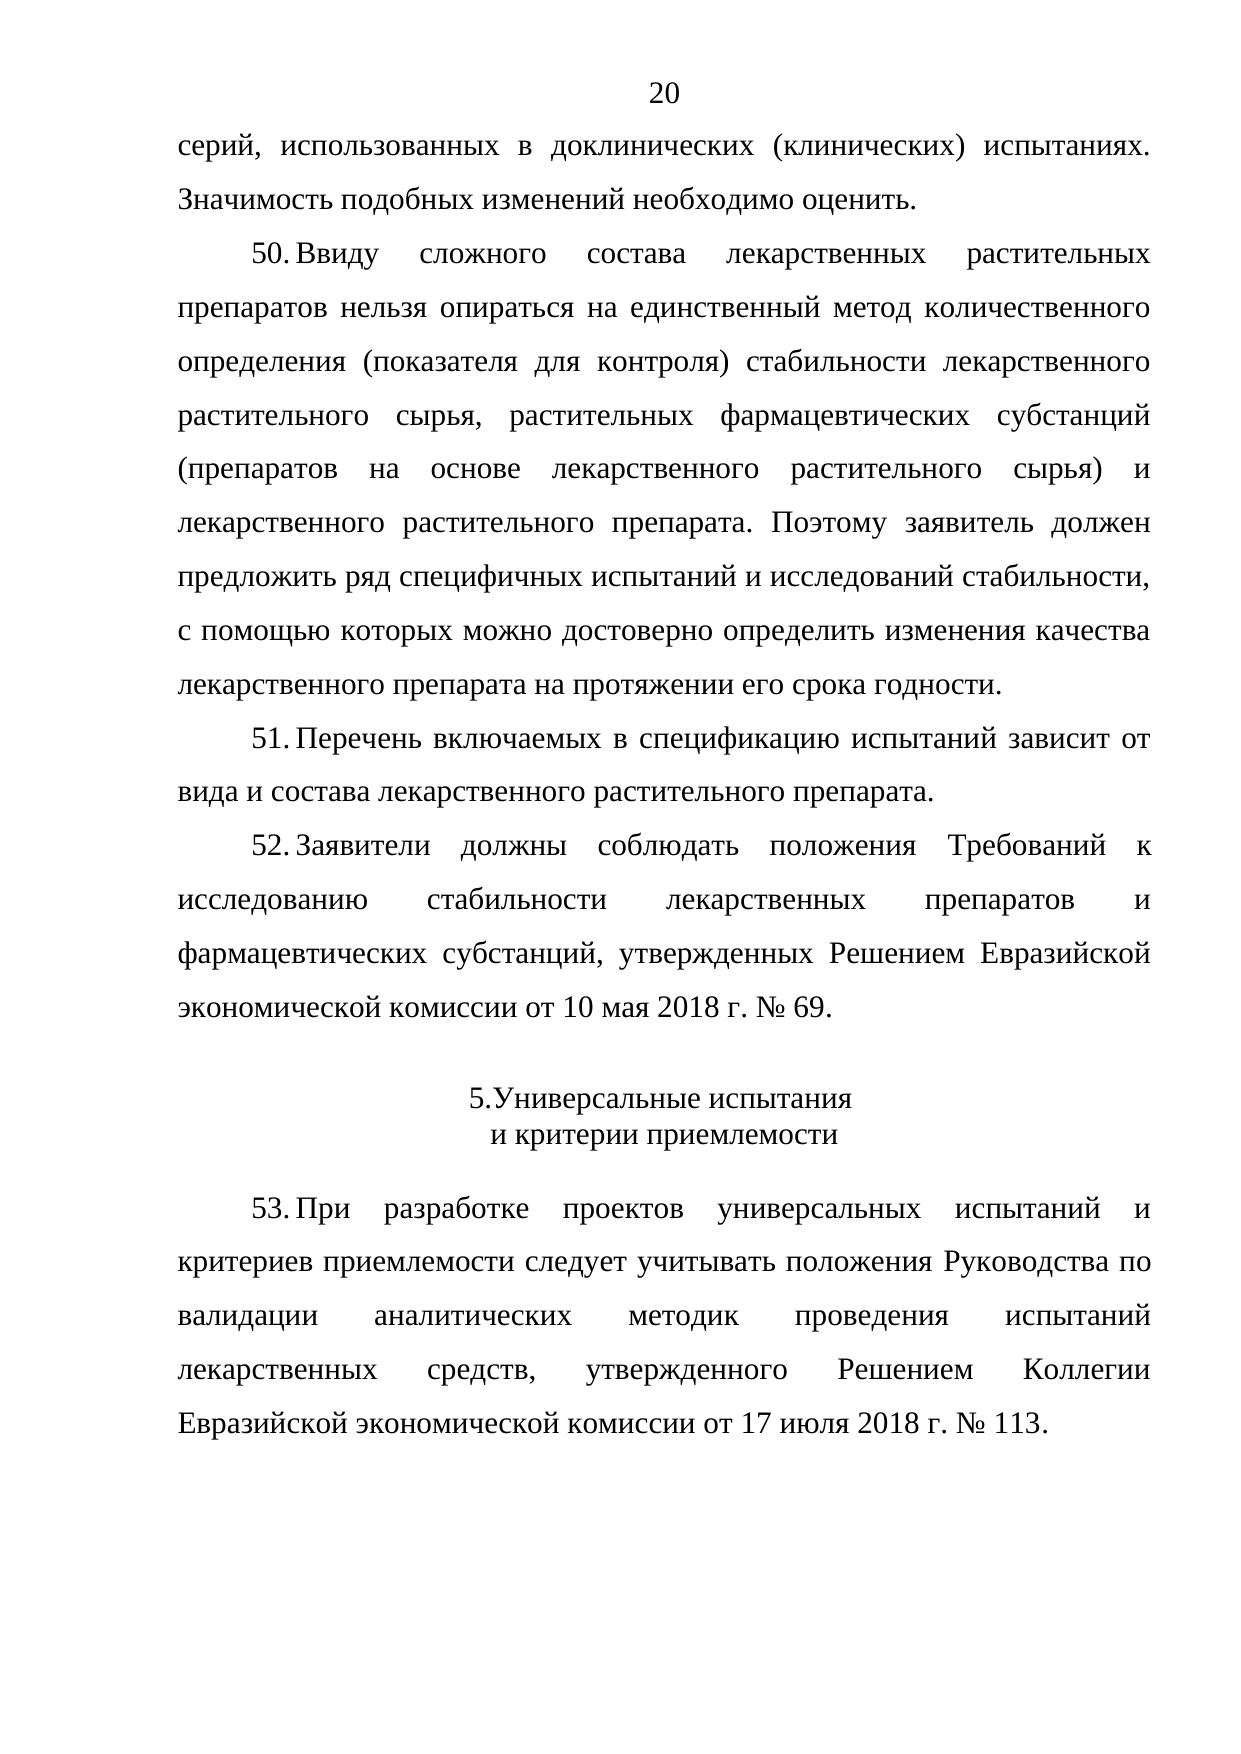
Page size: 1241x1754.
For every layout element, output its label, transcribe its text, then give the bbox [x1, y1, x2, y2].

list Ввиду сложного состава лекарственных растительных препаратов нельзя опираться на единственный метод количественного определения (показателя для контроля) стабильности лекарственного растительного сырья, растительных фармацевтических субстанций (препаратов на основе лекарственного растительного сырья) и лекарственного растительного препарата. Поэтому заявитель должен предложить ряд специфичных испытаний и исследований стабильности, с помощью которых можно достоверно определить изменения качества лекарственного препарата на протяжении его срока годности. [177, 234, 1152, 701]
list При разработке проектов универсальных испытаний и критериев приемлемости следует учитывать положения Руководства по валидации аналитических методик проведения испытаний лекарственных средств, утвержденного Решением Коллегии Евразийской экономической комиссии от 17 июля 2018 г. № 113. [177, 1189, 1152, 1440]
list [177, 126, 1152, 216]
text 5.Универсальные испытания и критерии приемлемости [177, 1079, 1152, 1151]
list Перечень включаемых в спецификацию испытаний зависит от вида и состава лекарственного растительного препарата. [177, 719, 1152, 809]
list Заявители должны соблюдать положения Требований к исследованию стабильности лекарственных препаратов и фармацевтических субстанций, утвержденных Решением Евразийской экономической комиссии от 10 мая 2018 г. № 69. [177, 827, 1152, 1024]
